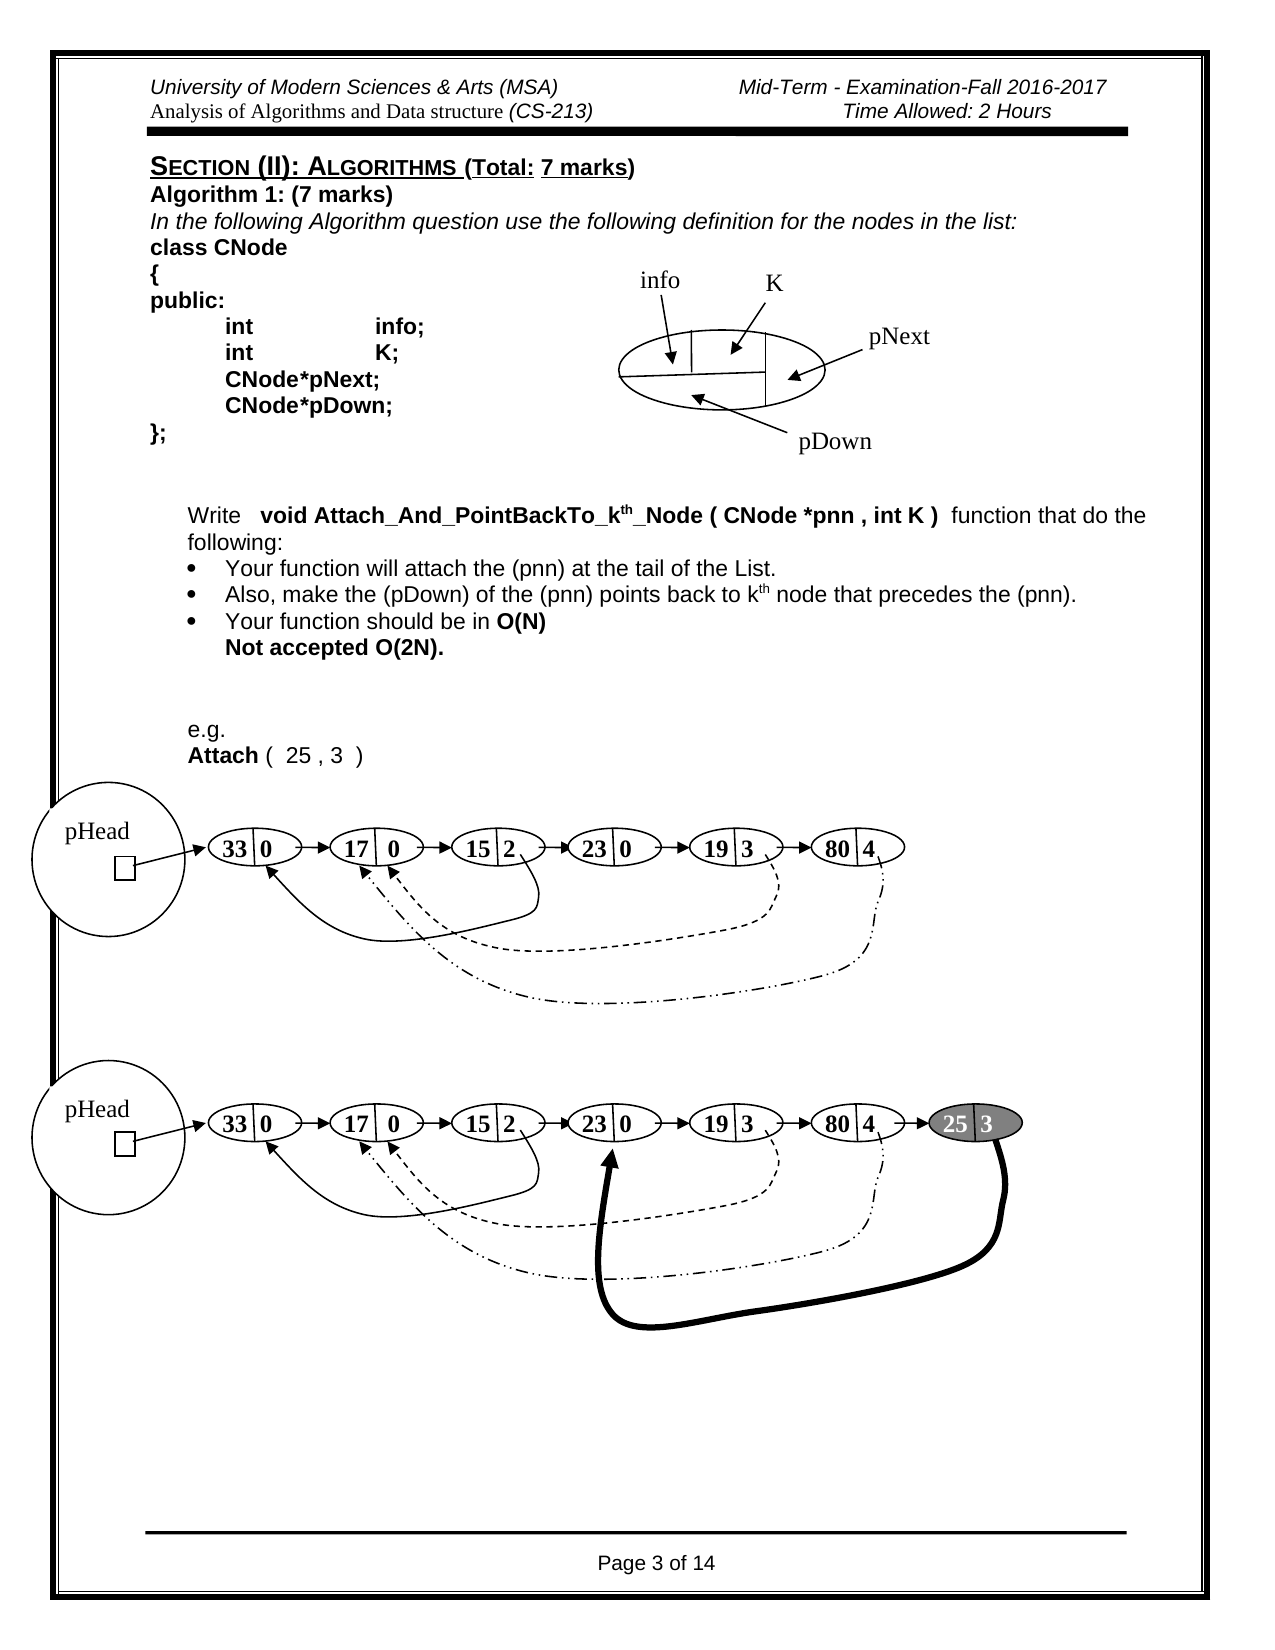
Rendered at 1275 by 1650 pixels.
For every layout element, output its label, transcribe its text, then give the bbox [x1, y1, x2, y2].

text int K; [793, 339, 1162, 366]
text int info; [150, 313, 666, 339]
text CNode *pDown; [737, 392, 1162, 418]
text Section (II): Algorithms (Total: 7 marks) [150, 150, 1162, 181]
text class CNode [150, 234, 1162, 260]
list Also, make the (pDown) of the (pnn) points back to kth node that precedes the (pnn). [187, 581, 1162, 608]
text { [150, 260, 1162, 287]
text int K; [150, 339, 651, 366]
text Not accepted O(2N). [225, 634, 1162, 661]
text Algorithm 1: (7 marks) [150, 181, 1162, 208]
text Attach ( 25 , 3 ) [187, 742, 1162, 768]
text int info; [749, 313, 1162, 339]
text CNode *pNext; [811, 366, 1162, 392]
list Your function will attach the (pnn) at the tail of the List. [187, 555, 1162, 581]
text CNode *pDown; [150, 392, 745, 418]
list Your function should be in O(N) [187, 608, 1162, 634]
text e.g. [187, 716, 1162, 742]
text }; [150, 418, 1162, 445]
text In the following Algorithm question use the following definition for the nodes in the list: [150, 208, 1162, 234]
text CNode *pNext; [150, 366, 632, 392]
text Write void Attach_And_PointBackTo_kth_Node ( CNode *pnn , int K ) function that do the following: [187, 502, 1162, 555]
text public: [150, 287, 1162, 313]
text int info; [666, 313, 756, 334]
